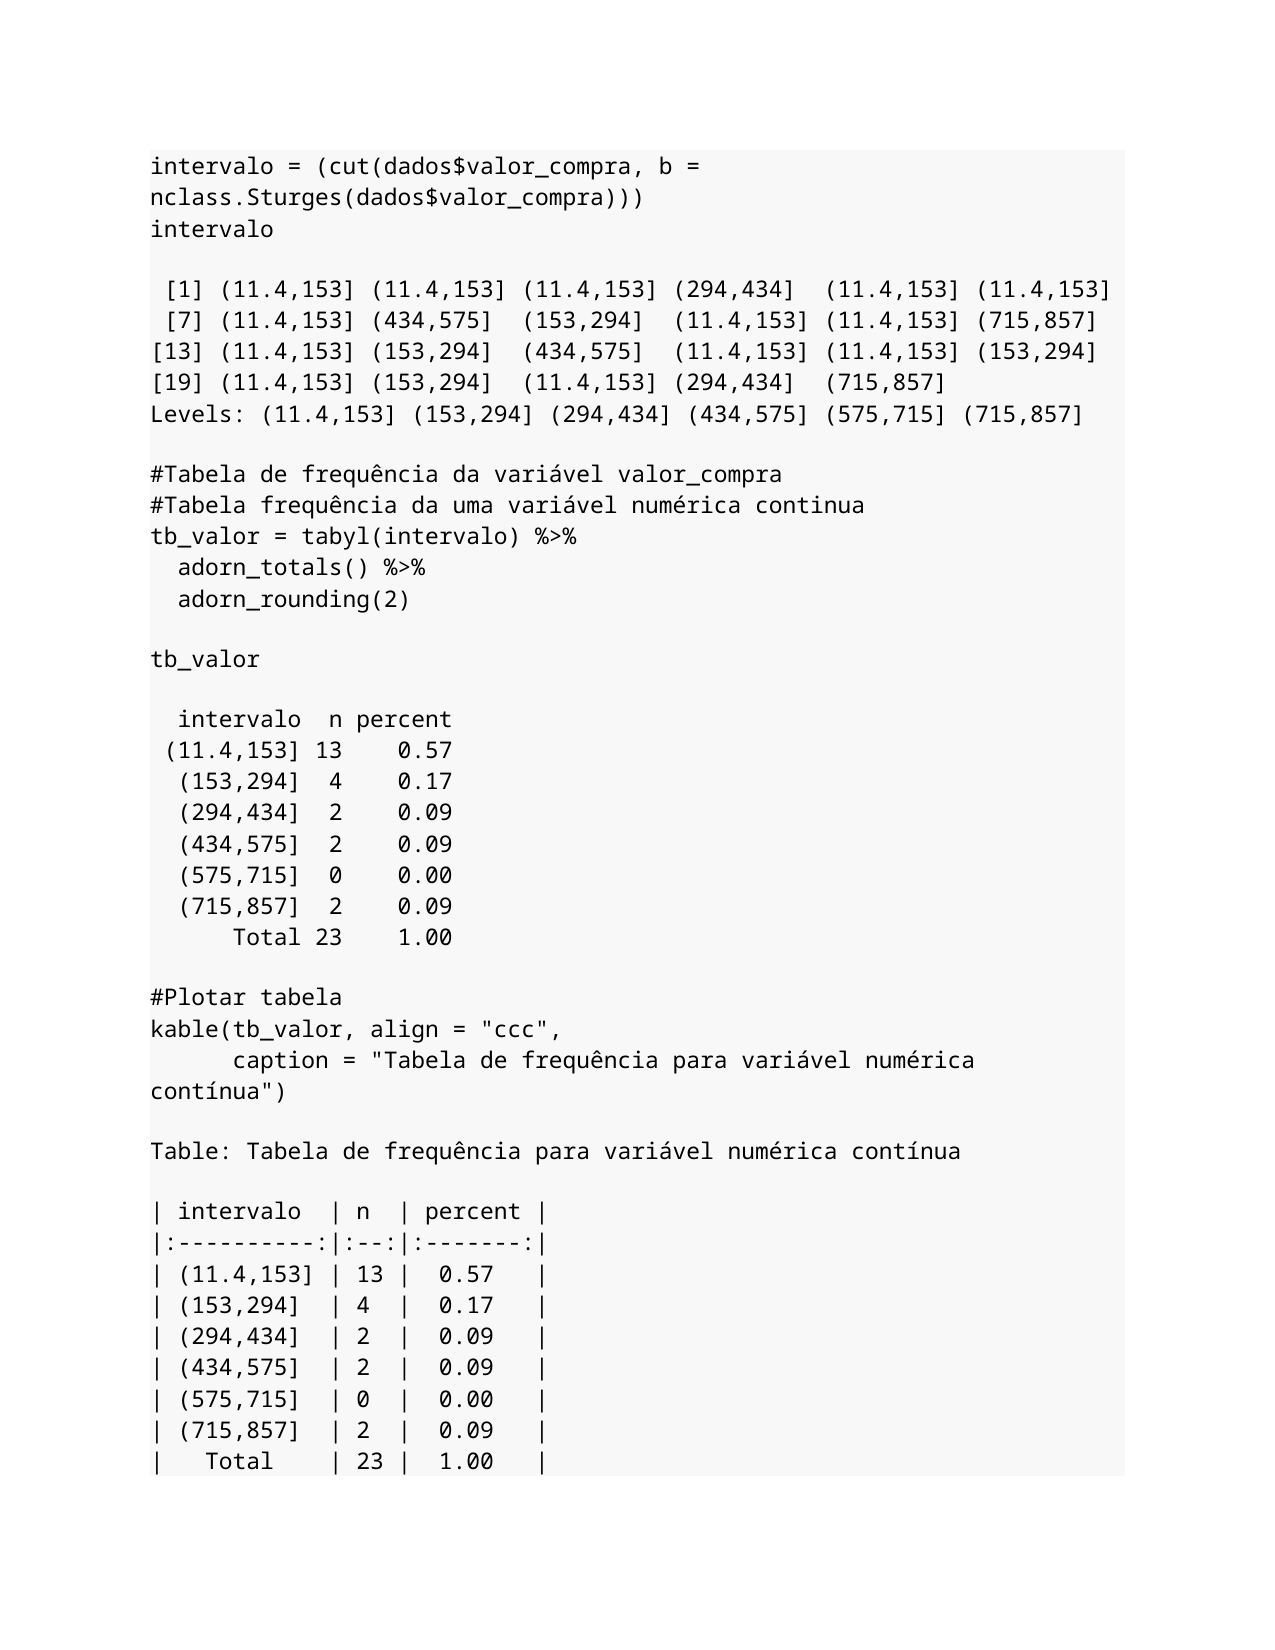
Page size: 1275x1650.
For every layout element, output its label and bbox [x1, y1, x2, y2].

text [150, 150, 1125, 1476]
